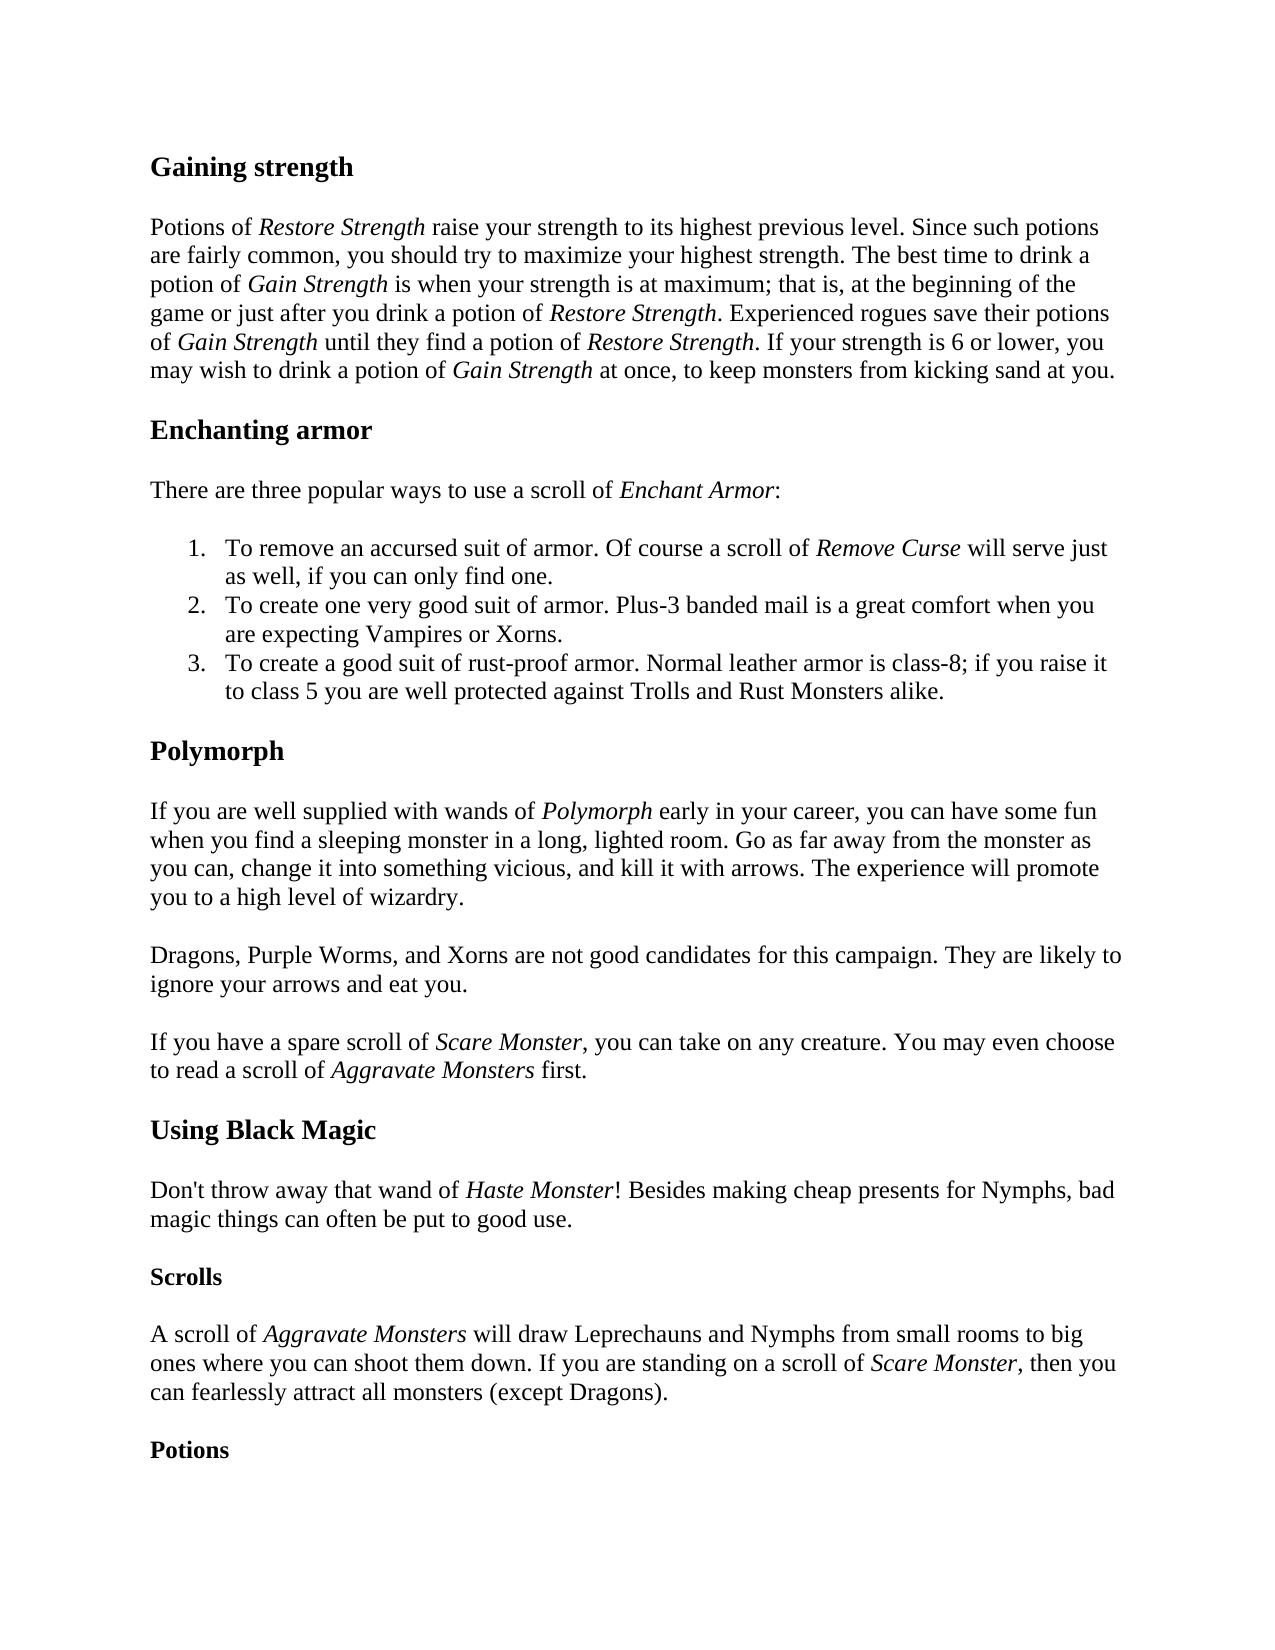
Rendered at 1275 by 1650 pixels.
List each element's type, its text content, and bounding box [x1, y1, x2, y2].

text Potions [150, 1435, 1125, 1464]
text A scroll of Aggravate Monsters will draw Leprechauns and Nymphs from small rooms to big ones where you can shoot them down. If you are standing on a scroll of Scare Monster, then you can fearlessly attract all monsters (except Dragons). [150, 1319, 1125, 1406]
text Dragons, Purple Worms, and Xorns are not good candidates for this campaign. They are likely to ignore your arrows and eat you. [150, 940, 1125, 998]
text If you have a spare scroll of Scare Monster, you can take on any creature. You may even choose to read a scroll of Aggravate Monsters first. [150, 1027, 1125, 1084]
text Gaining strength [150, 150, 1125, 182]
text If you are well supplied with wands of Polymorph early in your career, you can have some fun when you find a sleeping monster in a long, lighted room. Go as far away from the monster as you can, change it into something vicious, and kill it with arrows. The experience will promote you to a high level of wizardry. [150, 796, 1125, 911]
text There are three popular ways to use a scroll of Enchant Armor: [150, 475, 1125, 503]
text Polymorph [150, 734, 1125, 767]
text Scrolls [150, 1262, 1125, 1290]
text Don't throw away that wand of Haste Monster! Besides making cheap presents for Nymphs, bad magic things can often be put to good use. [150, 1175, 1125, 1232]
list To create a good suit of rust-proof armor. Normal leather armor is class-8; if you raise it to class 5 you are well protected against Trolls and Rust Monsters alike. [187, 648, 1125, 705]
text Enchanting armor [150, 413, 1125, 446]
list To remove an accursed suit of armor. Of course a scroll of Remove Curse will serve just as well, if you can only find one. [187, 533, 1125, 590]
text Potions of Restore Strength raise your strength to its highest previous level. Since such potions are fairly common, you should try to maximize your highest strength. The best time to drink a potion of Gain Strength is when your strength is at maximum; that is, at the beginning of the game or just after you drink a potion of Restore Strength. Experienced rogues save their potions of Gain Strength until they find a potion of Restore Strength. If your strength is 6 or lower, you may wish to drink a potion of Gain Strength at once, to keep monsters from kicking sand at you. [150, 212, 1125, 384]
list To create one very good suit of armor. Plus-3 banded mail is a great comfort when you are expecting Vampires or Xorns. [187, 590, 1125, 648]
text Using Black Magic [150, 1113, 1125, 1146]
